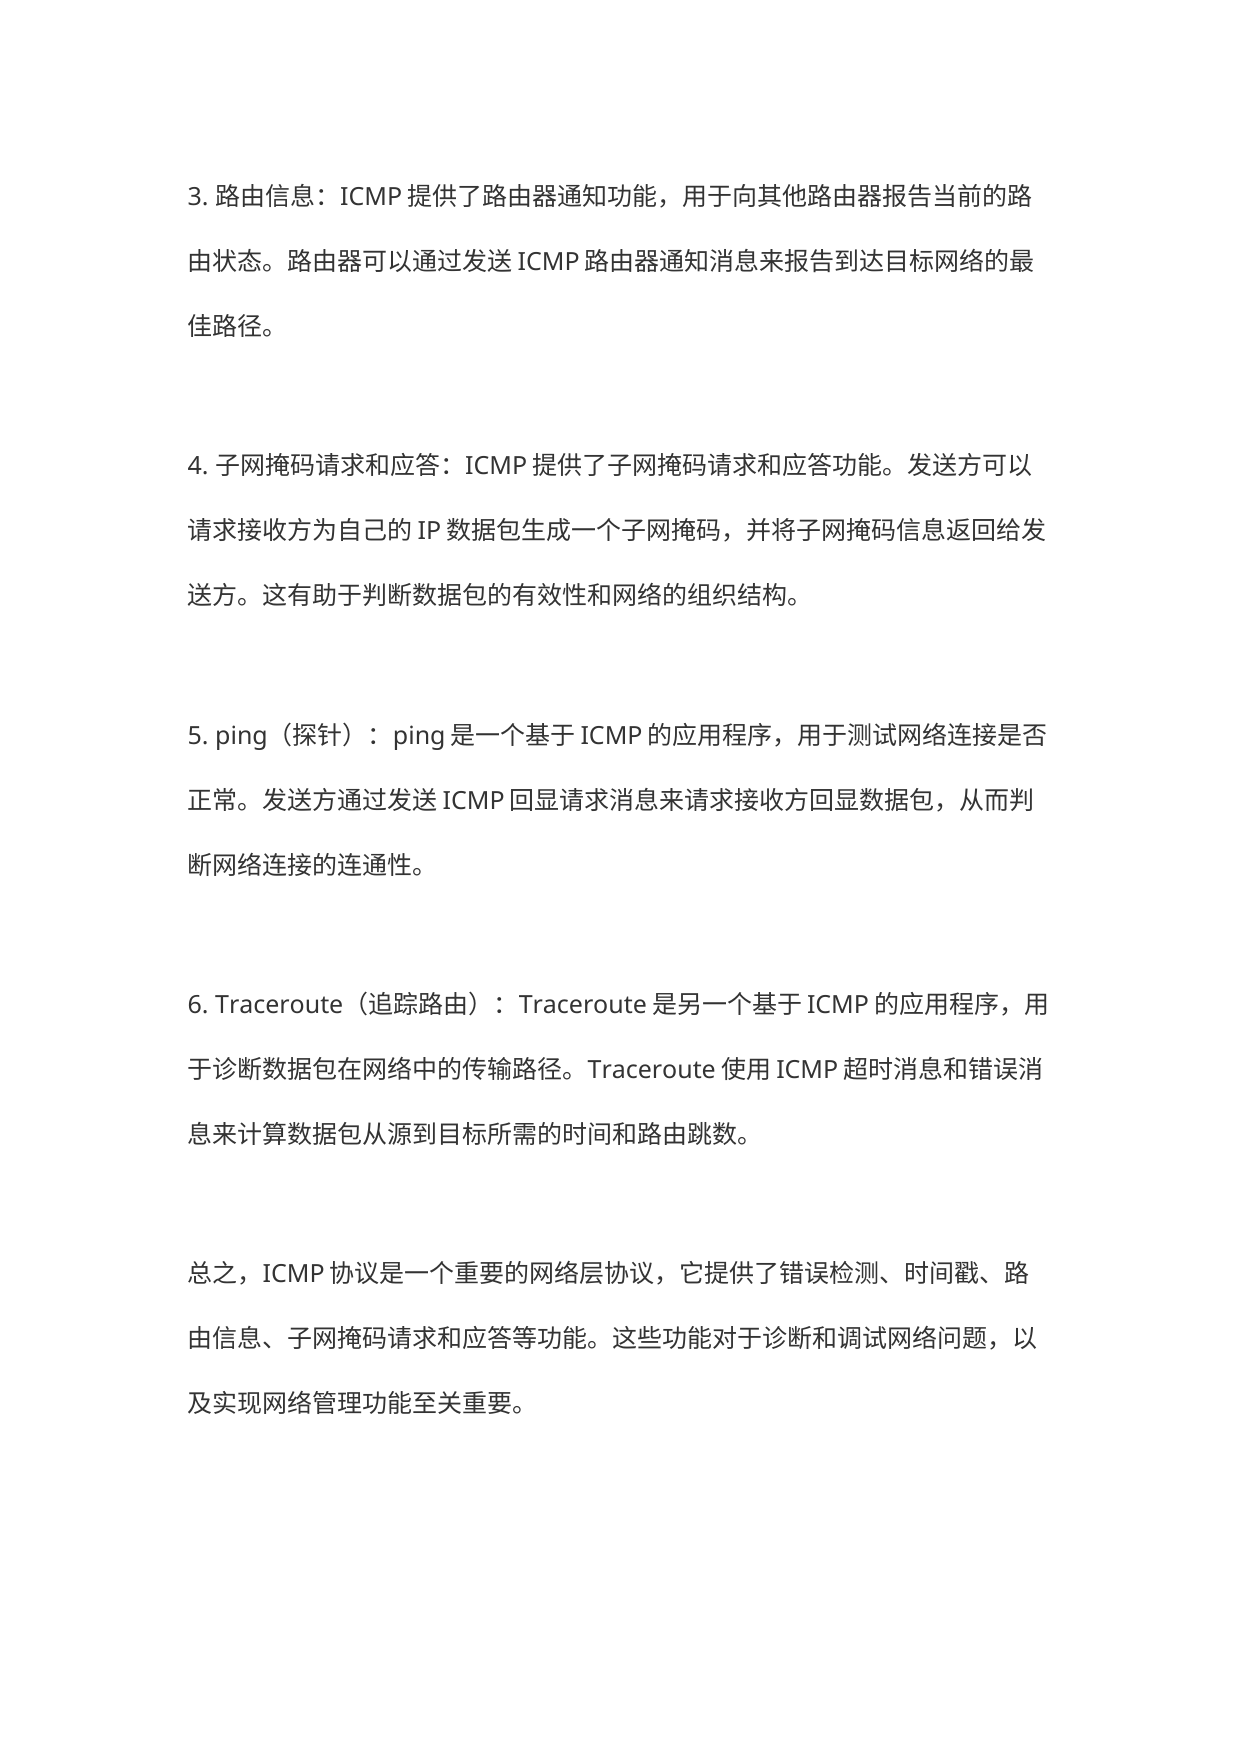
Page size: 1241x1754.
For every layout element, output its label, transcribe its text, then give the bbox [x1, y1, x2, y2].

text 5. ping（探针）：ping是一个基于ICMP的应用程序，用于测试网络连接是否正常。发送方通过发送ICMP回显请求消息来请求接收方回显数据包，从而判断网络连接的连通性。 [187, 701, 1053, 896]
text 6. Traceroute（追踪路由）：Traceroute是另一个基于ICMP的应用程序，用于诊断数据包在网络中的传输路径。Traceroute使用ICMP超时消息和错误消息来计算数据包从源到目标所需的时间和路由跳数。 [187, 970, 1053, 1165]
text 总之，ICMP协议是一个重要的网络层协议，它提供了错误检测、时间戳、路由信息、子网掩码请求和应答等功能。这些功能对于诊断和调试网络问题，以及实现网络管理功能至关重要。 [187, 1239, 1053, 1434]
text 3. 路由信息：ICMP提供了路由器通知功能，用于向其他路由器报告当前的路由状态。路由器可以通过发送ICMP路由器通知消息来报告到达目标网络的最佳路径。 [187, 162, 1053, 357]
text 4. 子网掩码请求和应答：ICMP提供了子网掩码请求和应答功能。发送方可以请求接收方为自己的IP数据包生成一个子网掩码，并将子网掩码信息返回给发送方。这有助于判断数据包的有效性和网络的组织结构。 [187, 431, 1053, 626]
